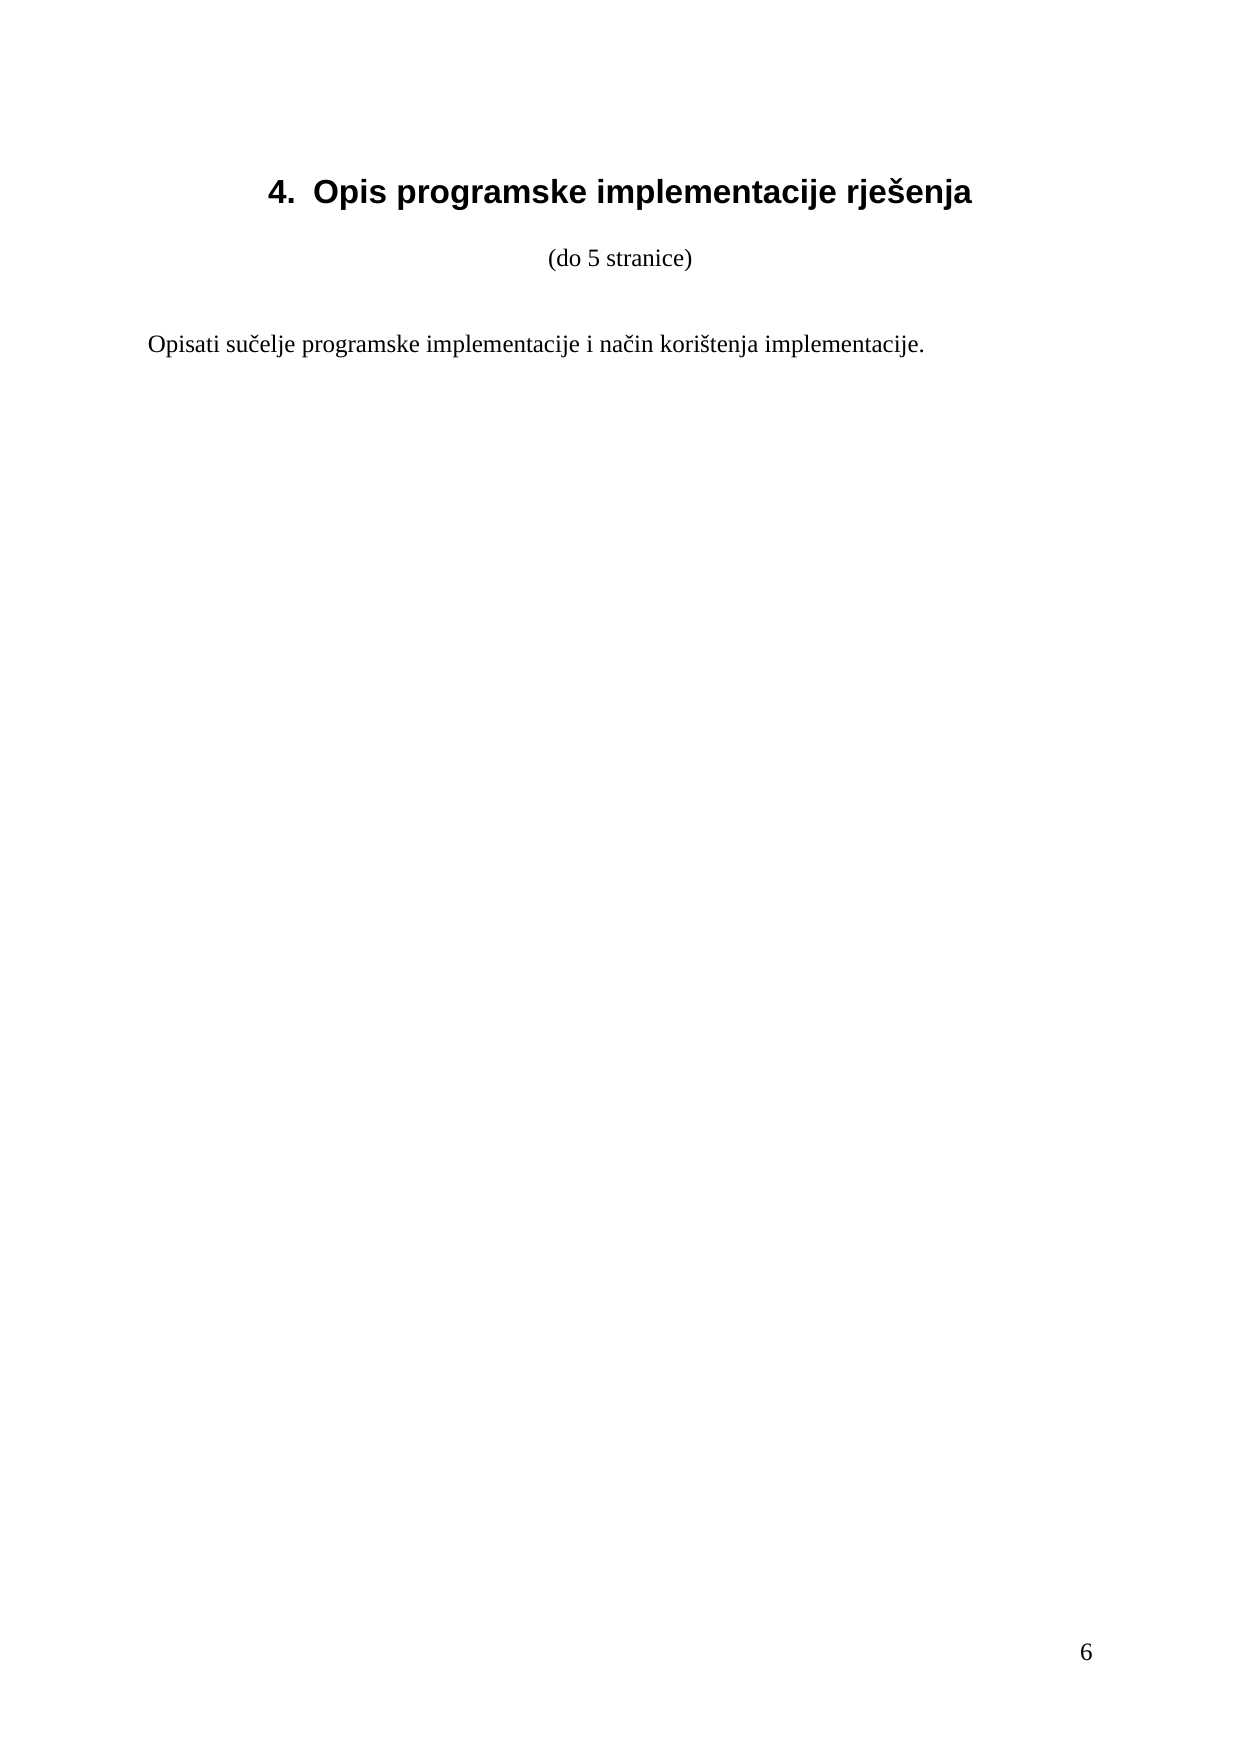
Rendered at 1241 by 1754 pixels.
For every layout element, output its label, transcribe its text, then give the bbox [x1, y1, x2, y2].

subtitle Opis programske implementacije rješenja [148, 173, 1093, 211]
text (do 5 stranice) [148, 243, 1093, 271]
text Opisati sučelje programske implementacije i način korištenja implementacije. [148, 329, 1093, 358]
